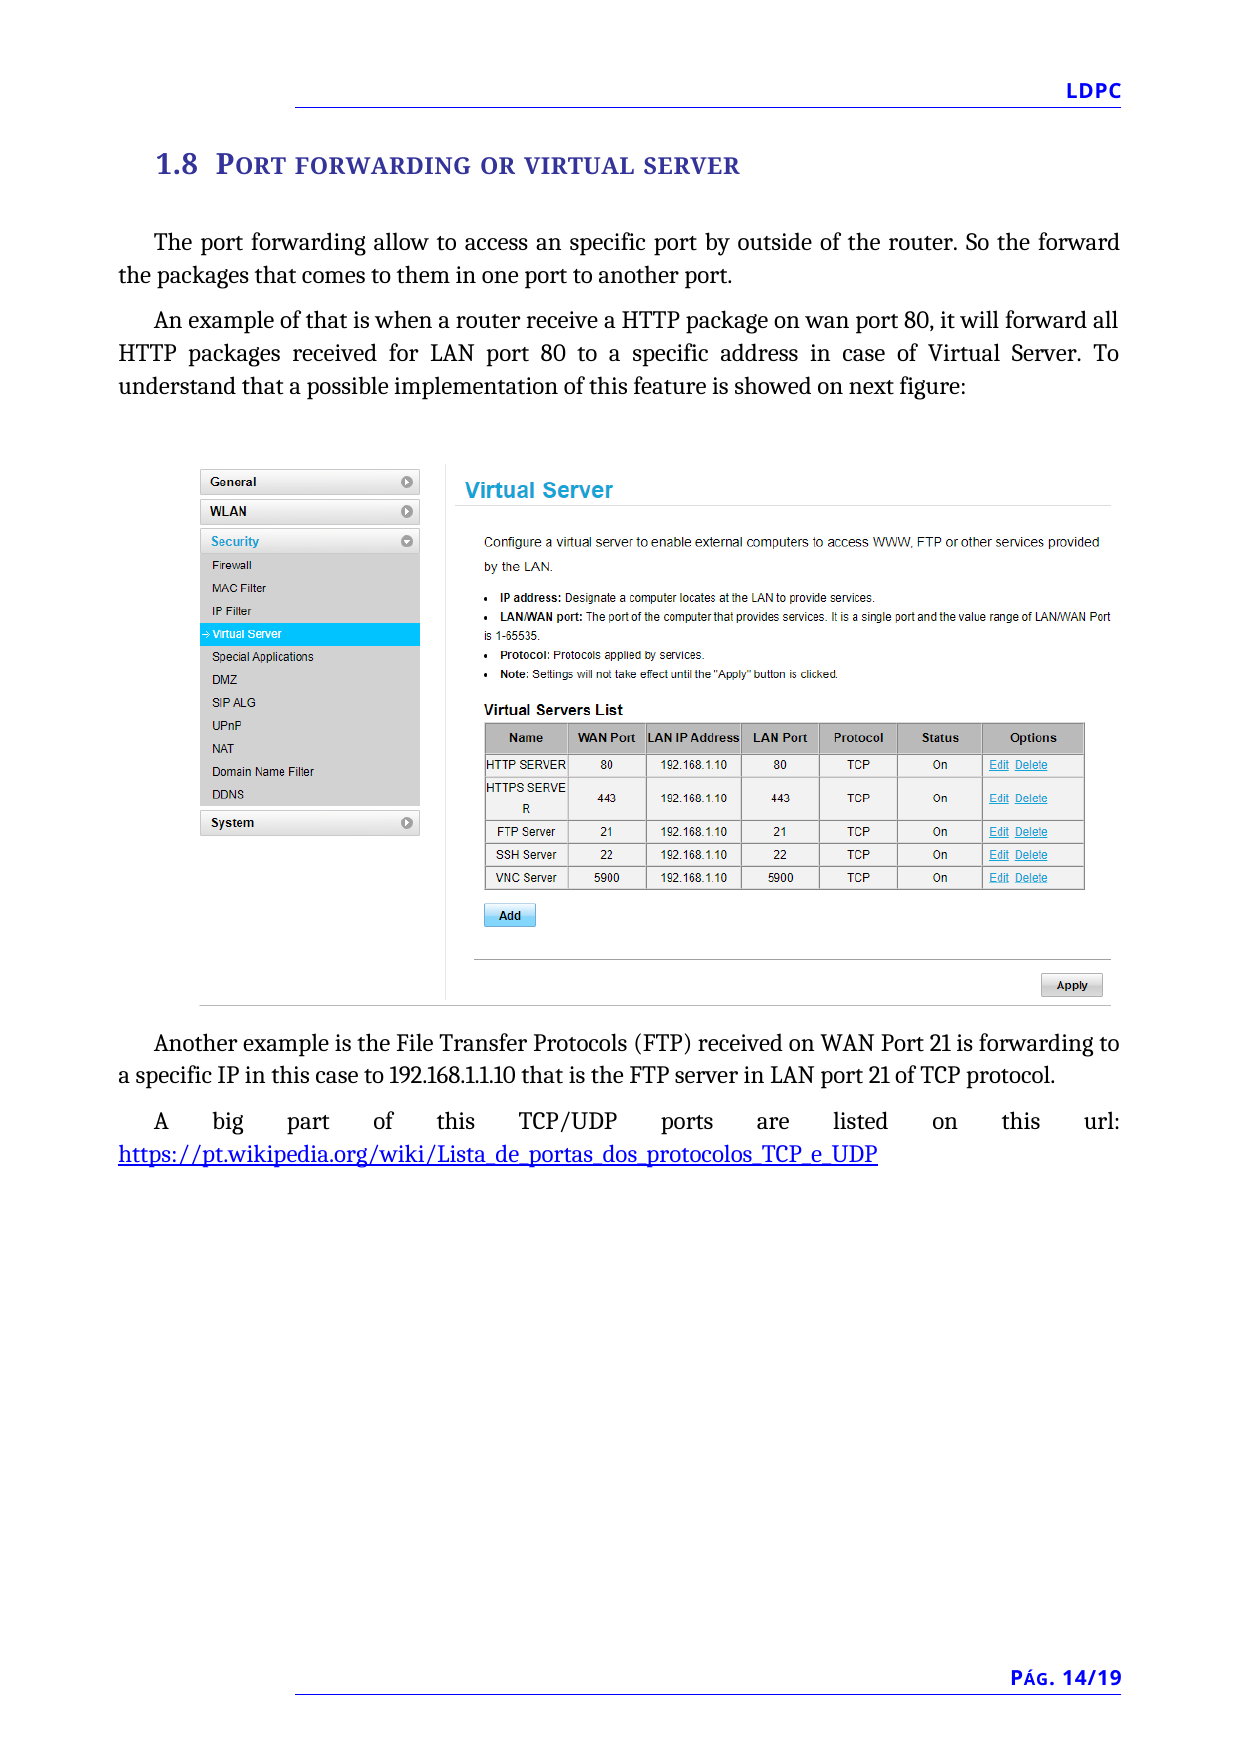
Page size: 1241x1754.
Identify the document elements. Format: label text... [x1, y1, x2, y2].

picture [118, 463, 1122, 1008]
text The port forwarding allow to access an specific port by outside of the router. So the forward the packages that comes to them in one port to another port. [118, 228, 1121, 289]
text A big part of this TCP/UDP ports are listed on this url: https://pt.wikipedia.org/wiki/Lista_de_portas_dos_protocolos_TCP_e_UDP [118, 1107, 1121, 1169]
subtitle Port forwarding or virtual server [156, 143, 1121, 183]
text An example of that is when a router receive a HTTP package on wan port 80, it will forward all HTTP packages received for LAN port 80 to a specific address in case of Virtual Server. To understand that a possible implementation of this feature is showed on next figure: [118, 306, 1121, 401]
text Another example is the File Transfer Protocols (FTP) received on WAN Port 21 is forwarding to a specific IP in this case to 192.168.1.1.10 that is the FTP server in LAN port 21 of TCP protocol. [118, 1008, 1121, 1090]
